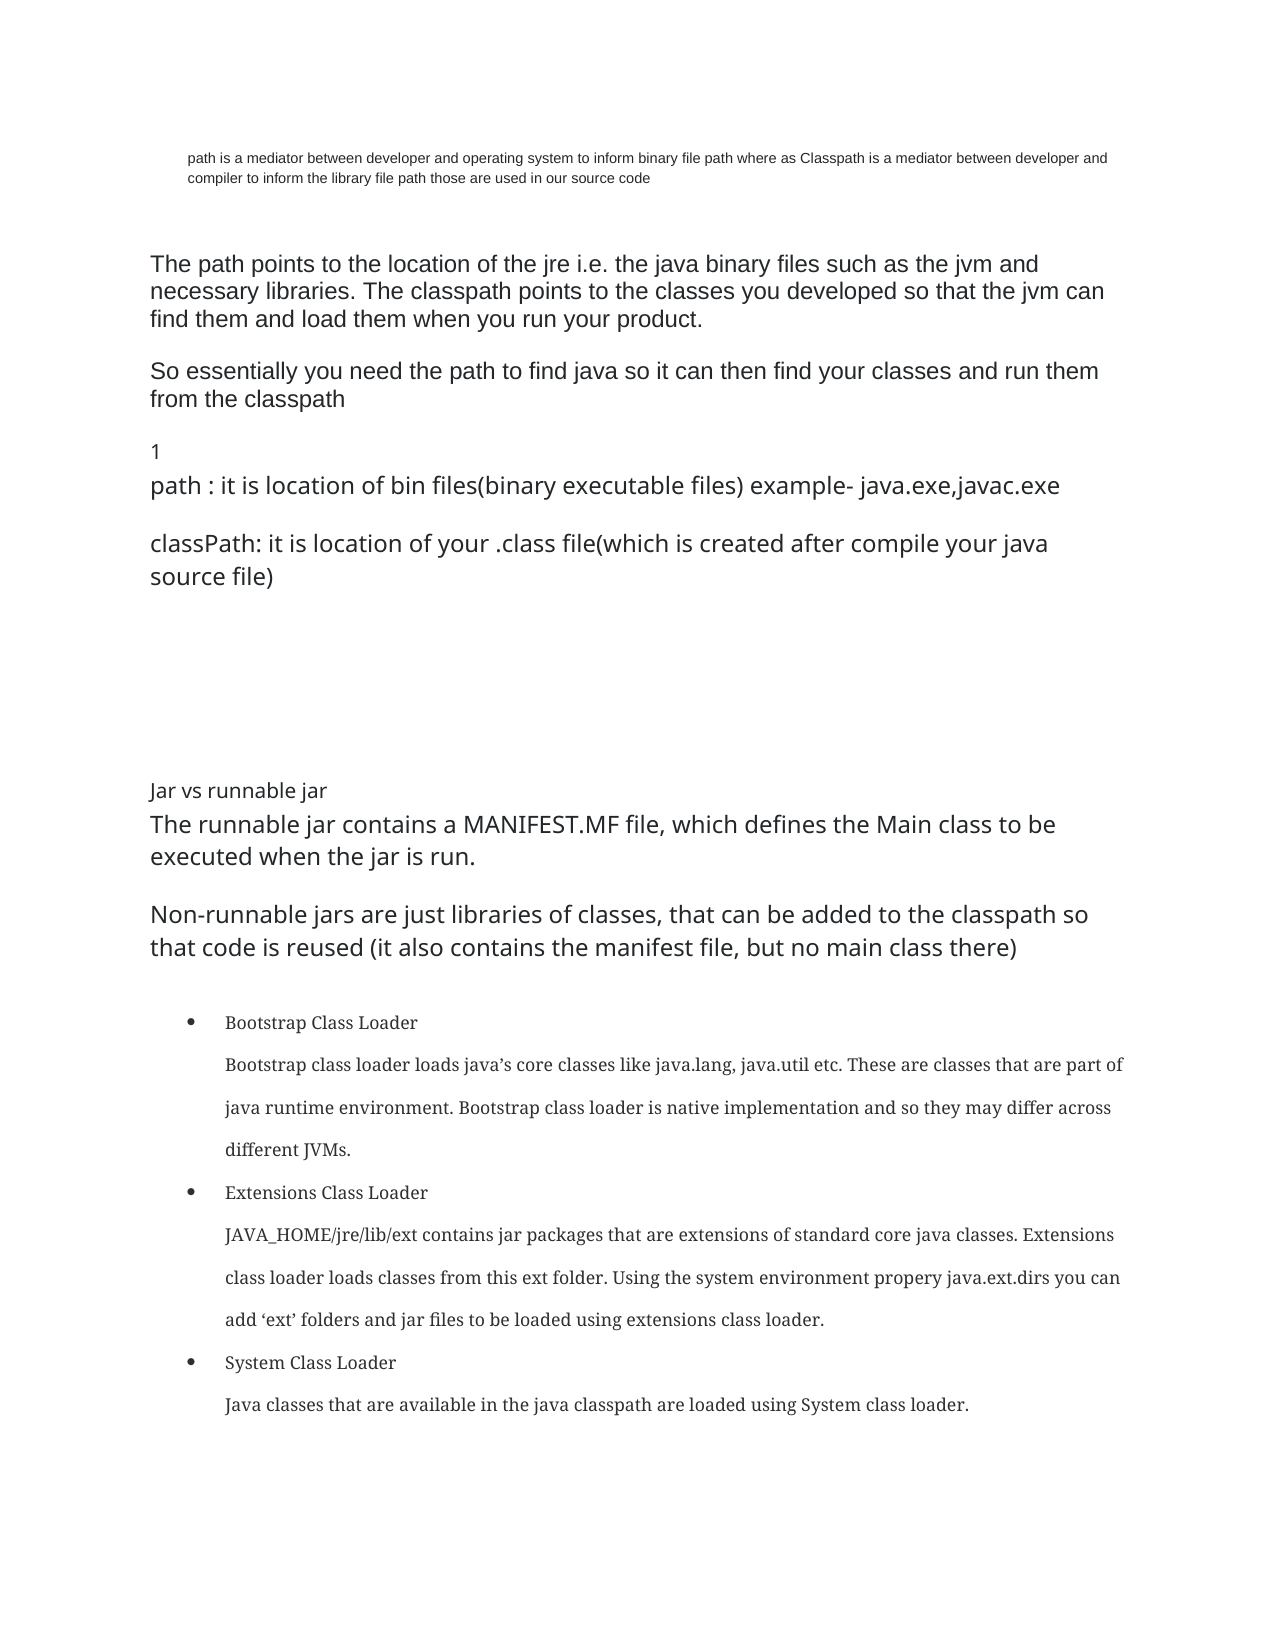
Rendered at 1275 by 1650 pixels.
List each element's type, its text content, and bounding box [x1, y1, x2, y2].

text Jar vs runnable jar [150, 776, 1125, 804]
text path is a mediator between developer and operating system to inform binary file path where as Classpath is a mediator between developer and compiler to inform the library file path those are used in our source code [187, 150, 1125, 186]
text 1 [150, 437, 1125, 466]
text The runnable jar contains a MANIFEST.MF file, which defines the Main class to be executed when the jar is run. [150, 807, 1125, 873]
text So essentially you need the path to find java so it can then find your classes and run them from the classpath [150, 357, 1125, 412]
list Bootstrap Class Loader Bootstrap class loader loads java’s core classes like java.lang, java.util etc. These are classes that are part of java runtime environment. Bootstrap class loader is native implementation and so they may differ across different JVMs. [187, 992, 1125, 1162]
text Non-runnable jars are just libraries of classes, that can be added to the classpath so that code is reused (it also contains the manifest file, but no main class there) [150, 898, 1125, 963]
text classPath: it is location of your .class file(which is created after compile your java source file) [150, 527, 1125, 592]
text The path points to the location of the jre i.e. the java binary files such as the jvm and necessary libraries. The classpath points to the classes you developed so that the jvm can find them and load them when you run your product. [150, 249, 1125, 332]
list System Class Loader Java classes that are available in the java classpath are loaded using System class loader. [187, 1332, 1125, 1417]
list Extensions Class Loader JAVA_HOME/jre/lib/ext contains jar packages that are extensions of standard core java classes. Extensions class loader loads classes from this ext folder. Using the system environment propery java.ext.dirs you can add ‘ext’ folders and jar files to be loaded using extensions class loader. [187, 1162, 1125, 1332]
text path : it is location of bin files(binary executable files) example- java.exe,javac.exe [150, 469, 1125, 502]
